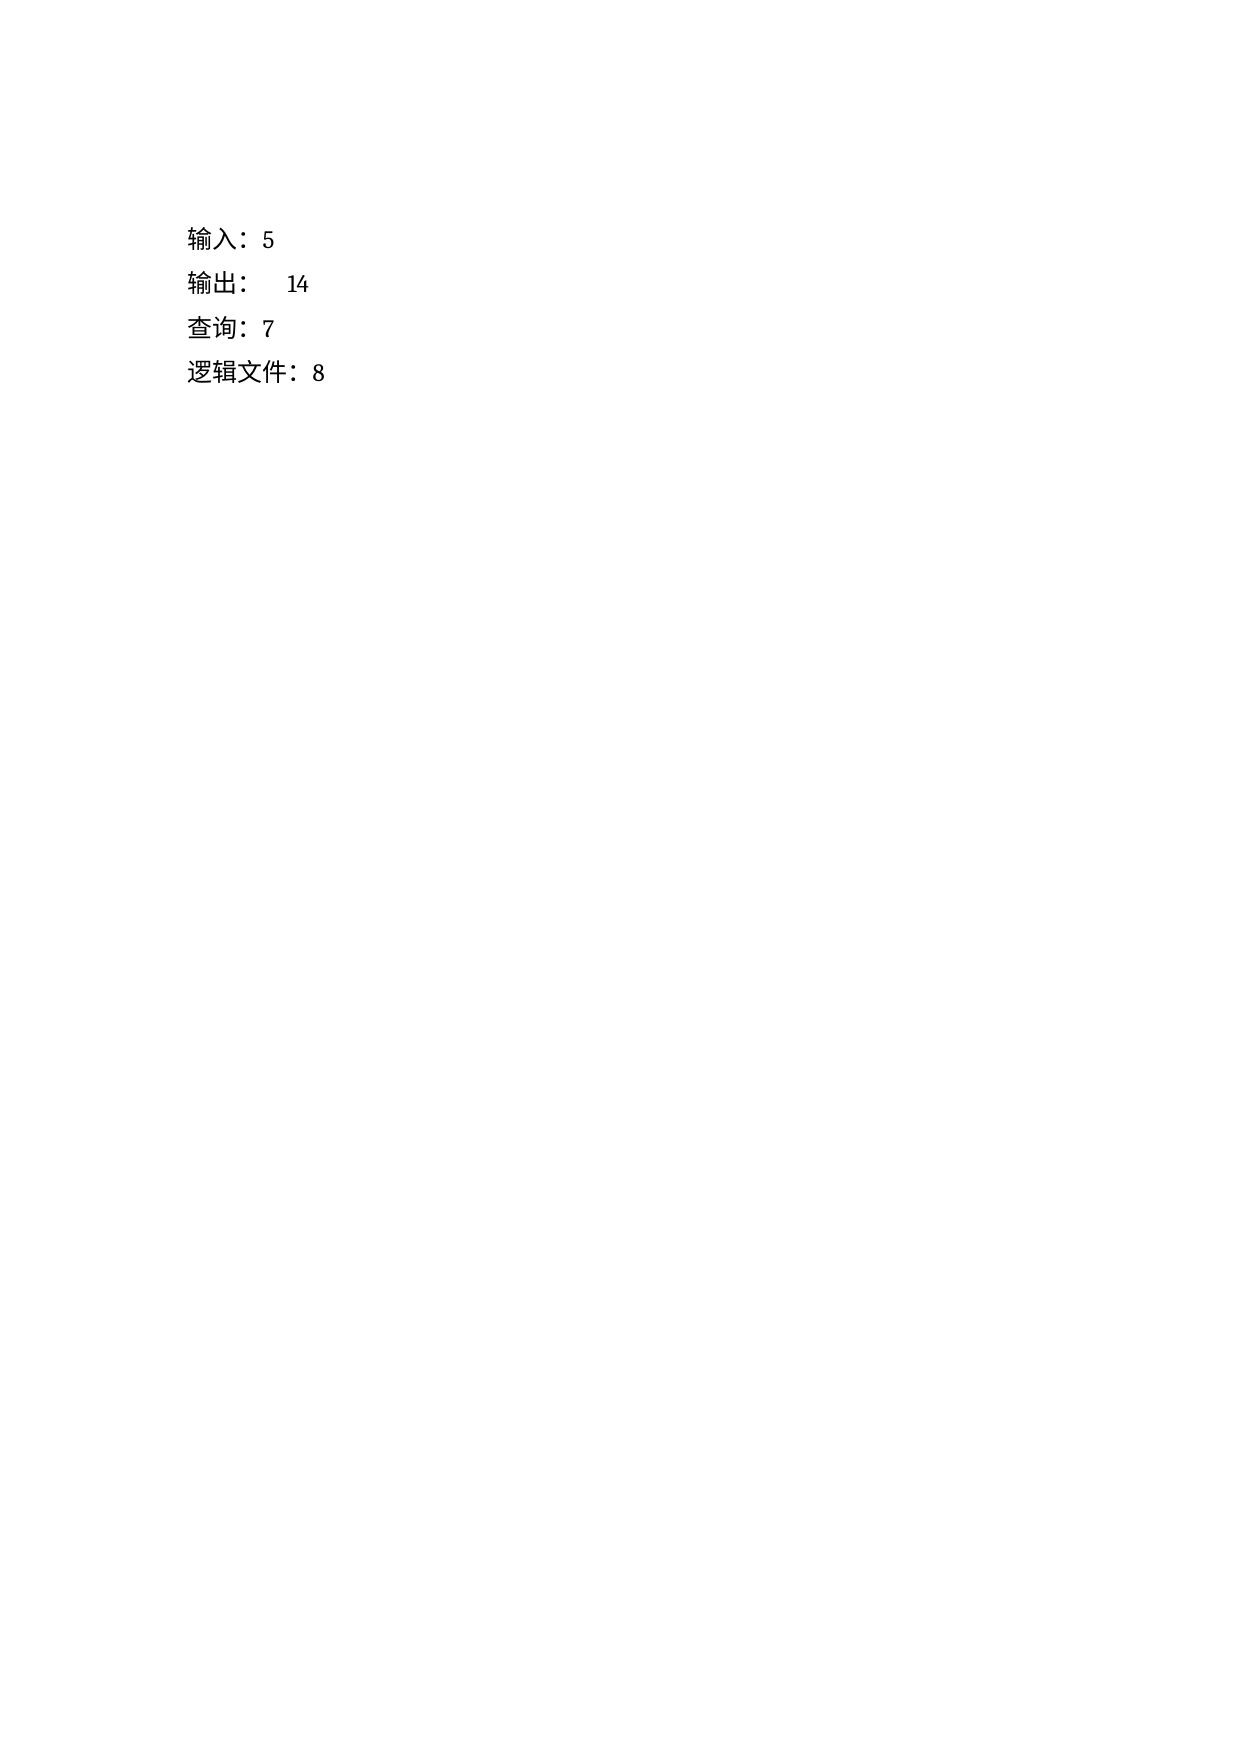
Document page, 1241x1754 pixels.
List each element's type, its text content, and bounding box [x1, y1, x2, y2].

text 输入：5 [187, 216, 1053, 260]
text 输出： 14 [187, 260, 1053, 304]
text 查询：7 [187, 304, 1053, 348]
text 逻辑文件：8 [187, 348, 1053, 392]
